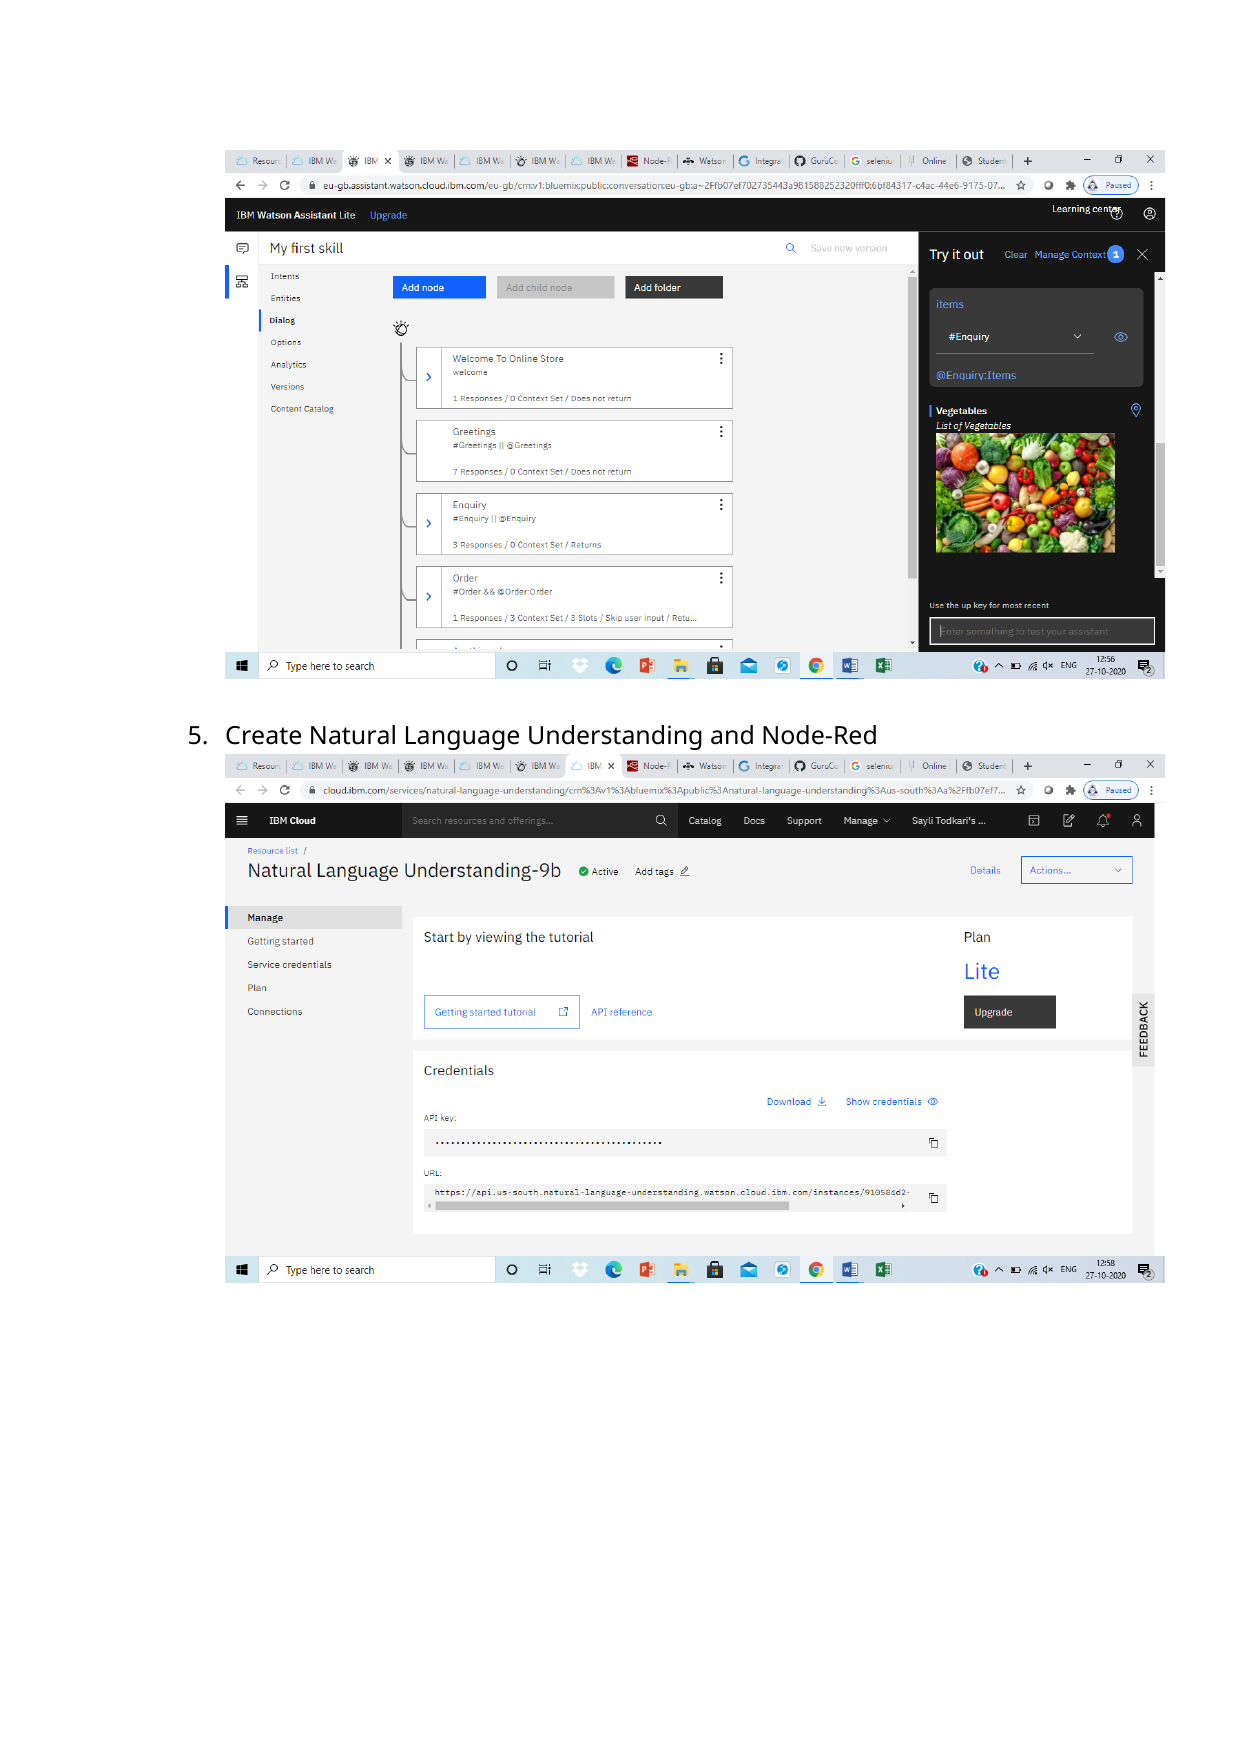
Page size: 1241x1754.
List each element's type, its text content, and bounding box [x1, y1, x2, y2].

picture [225, 754, 1166, 1283]
picture [225, 150, 1166, 679]
list Create Natural Language Understanding and Node-Red [187, 718, 1090, 752]
